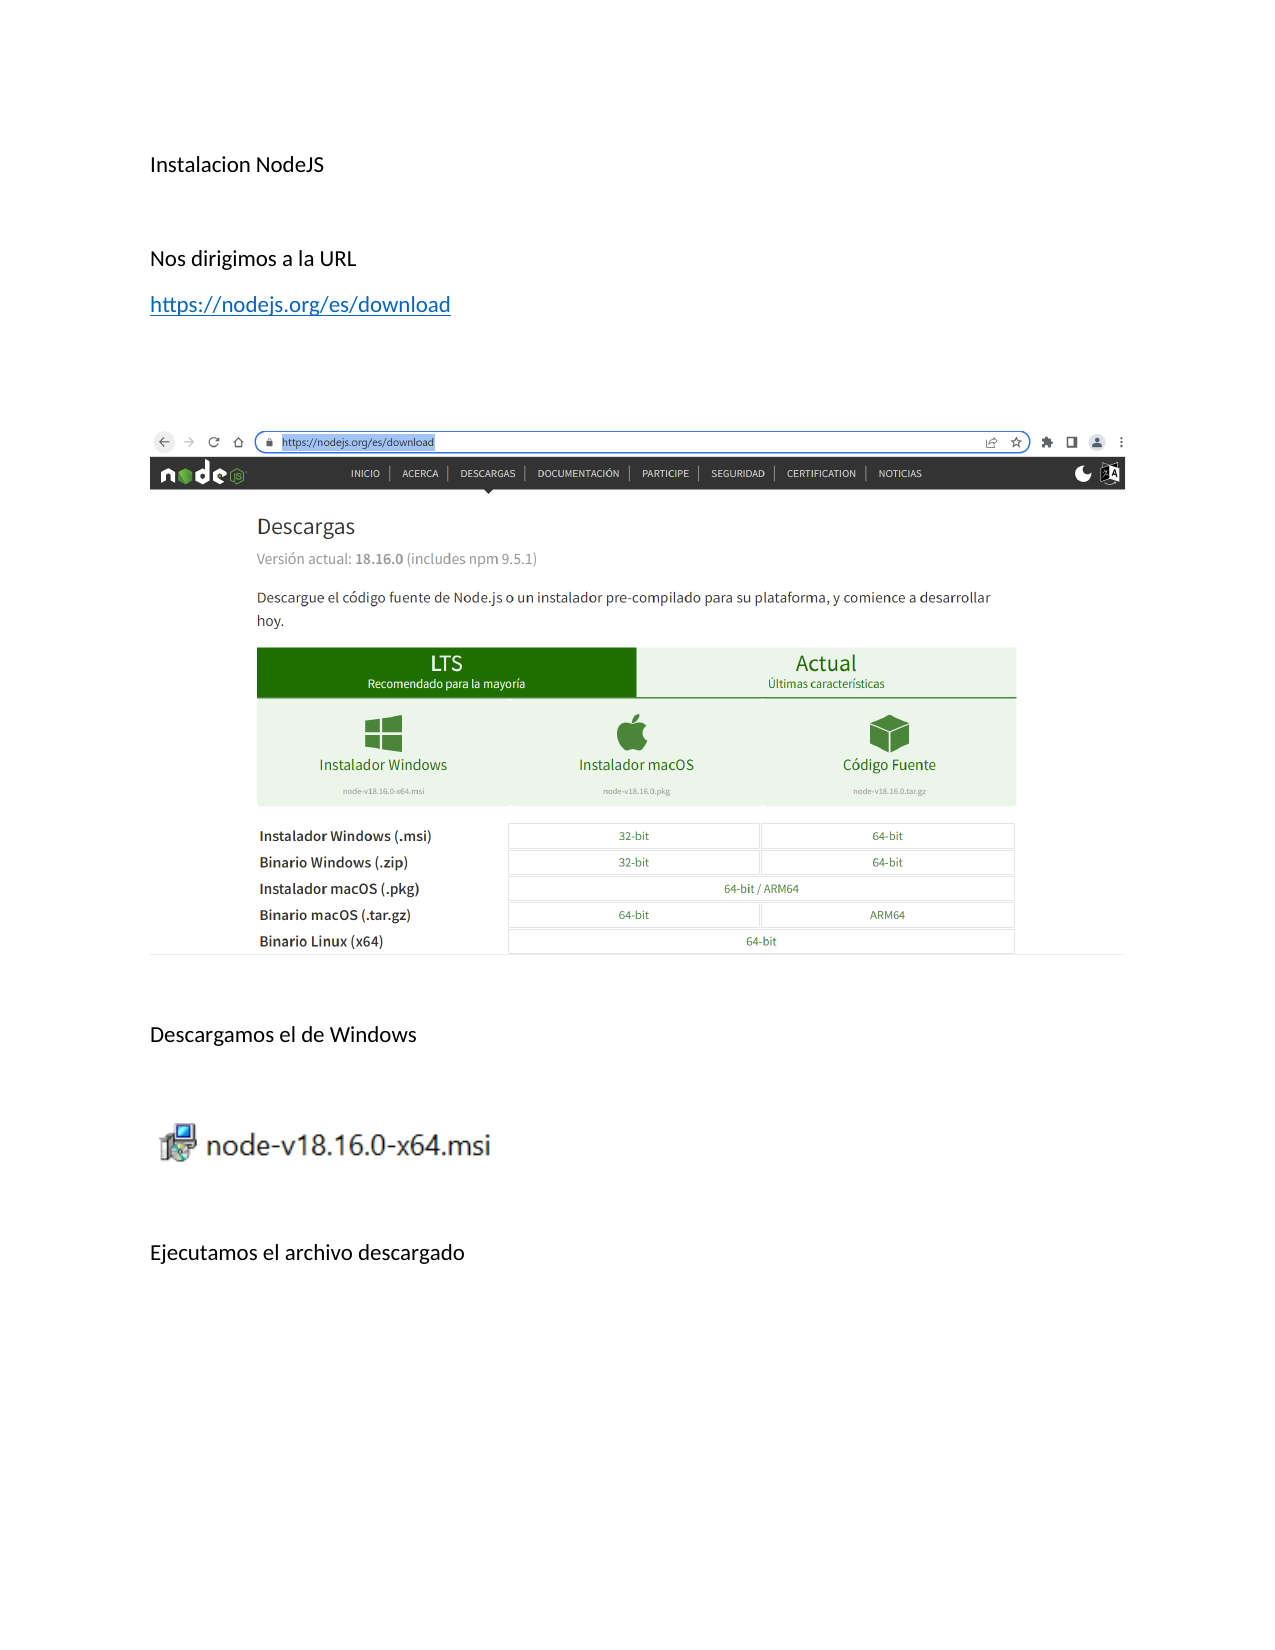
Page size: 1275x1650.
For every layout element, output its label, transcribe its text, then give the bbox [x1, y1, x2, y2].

picture [150, 431, 1125, 955]
text Descargamos el de Windows [150, 1021, 1125, 1049]
picture [150, 1114, 591, 1173]
text https://nodejs.org/es/download [150, 291, 1125, 319]
text Nos dirigimos a la URL [150, 244, 1125, 272]
text Ejecutamos el archivo descargado [150, 1238, 1125, 1266]
text Instalacion NodeJS [150, 150, 1125, 178]
